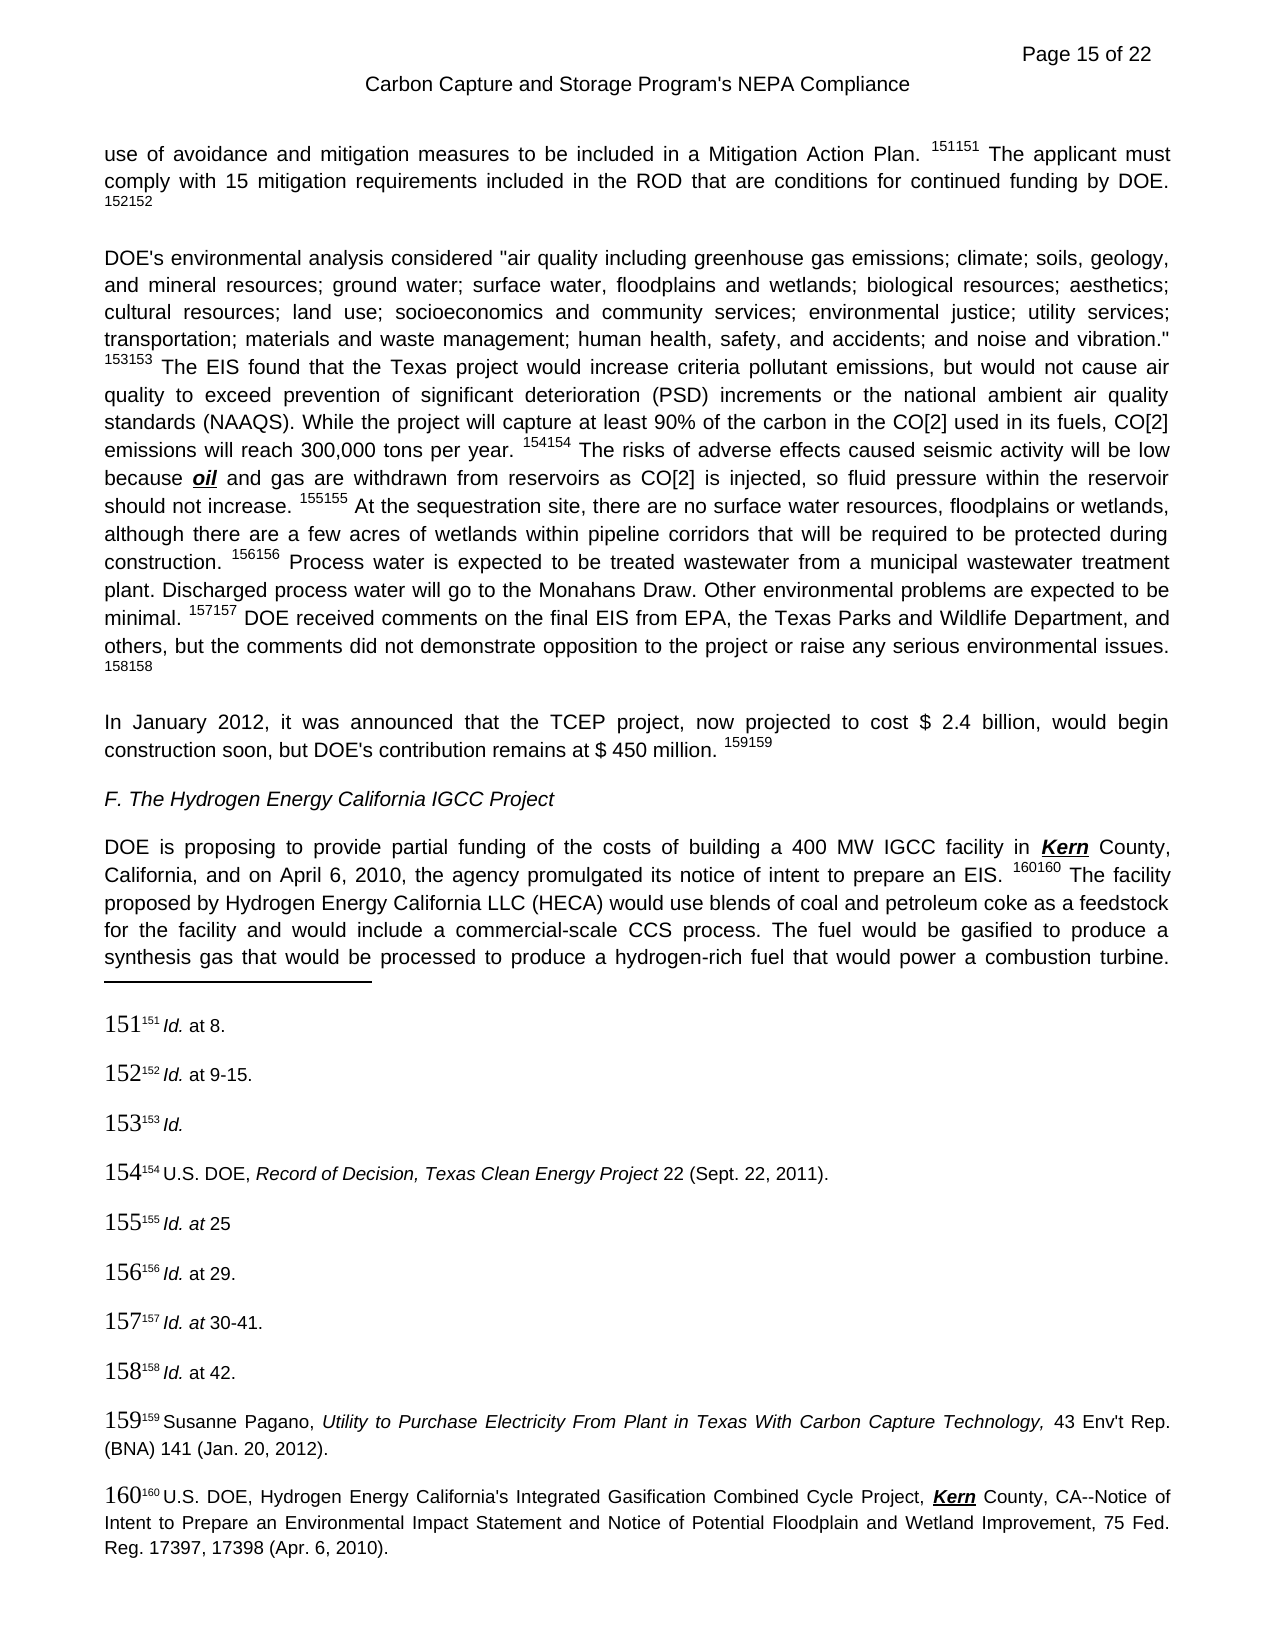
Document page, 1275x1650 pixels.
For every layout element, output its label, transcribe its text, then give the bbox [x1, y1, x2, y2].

text In March 2011, DOE released a draft EIS 145 and published a notice of availability in the Federal Register. 146 The primary environmental issue seemed to be the concern over the use of water and the potential contaminated water discharges. In August 2011, DOE released a final EIS 147 [*10861] and provided notice of its availability in the Federal Register. 148 In preparing the EIS, mitigation of the impacts of the project was included in the discussion. 149 On September 22, 2011, DOE issued its ROD. 150 In the ROD, DOE increased its share of the project costs to $ 450 million, which is 26% of the capital cost of $ 1.73 billion. DOE found the EIS and the ROD "incorporates all practicable means to avoid or minimize environmental, social, or economic harm," based on the use of avoidance and mitigation measures to be included in a Mitigation Action Plan. 151 The applicant must comply with 15 mitigation requirements included in the ROD that are conditions for continued funding by DOE. 152 [104, 137, 1171, 222]
text DOE is proposing to provide partial funding of the costs of building a 400 MW IGCC facility in Kern County, California, and on April 6, 2010, the agency promulgated its notice of intent to prepare an EIS. 160 The facility proposed by Hydrogen Energy California LLC (HECA) would use blends of coal and petroleum coke as a feedstock for the facility and would include a commercial-scale CCS process. The fuel would be gasified to produce a synthesis gas that would be processed to produce a hydrogen-rich fuel that would power a combustion turbine. Emissions of air pollutants would be minimized compared to a conventional coal-fired power plant. Approximately 90% of the CO[2] will be captured, compressed, and carried by pipeline to the adjacent Elk Hills oil and gas field where it will be used for enhanced oil recovery. DOE is proposing to provide $ 308 million, which is about 11% of the project's total cost. 161 DOE's role is limited to deciding whether to provide funding, but the project will require approval of the California Energy Commission, which has regulatory authority including the independent assessment of the project's potential environmental effects. 162 Hydrogen Energy applied for a California Energy Commission certification on July 31, 2008, but revised the application to seek to build at a different location on May 28, 2009, because the original location had problems with endangered species habitat. 163 The California Energy Commission accepted the data as adequate on August 28, 2009. 164 On September 28, 2011, it was announced that SCS Energy, a developer of clean power, acquired the Hydrogen Energy California project from BP and Rio Tinto. SCS is modifying the plant's design to allow the production of both electricity and fertilizer. 165 DOE's public scoping period ended May 24, 2010. 166 The NEPA draft EIS is scheduled for completion in August 2012. 167 [104, 832, 1171, 969]
text DOE's environmental analysis considered "air quality including greenhouse gas emissions; climate; soils, geology, and mineral resources; ground water; surface water, floodplains and wetlands; biological resources; aesthetics; cultural resources; land use; socioeconomics and community services; environmental justice; utility services; transportation; materials and waste management; human health, safety, and accidents; and noise and vibration." 153 The EIS found that the Texas project would increase criteria pollutant emissions, but would not cause air quality to exceed prevention of significant deterioration (PSD) increments or the national ambient air quality standards (NAAQS). While the project will capture at least 90% of the carbon in the CO[2] used in its fuels, CO[2] emissions will reach 300,000 tons per year. 154 The risks of adverse effects caused seismic activity will be low because oil and gas are withdrawn from reservoirs as CO[2] is injected, so fluid pressure within the reservoir should not increase. 155 At the sequestration site, there are no surface water resources, floodplains or wetlands, although there are a few acres of wetlands within pipeline corridors that will be required to be protected during construction. 156 Process water is expected to be treated wastewater from a municipal wastewater treatment plant. Discharged process water will go to the Monahans Draw. Other environmental problems are expected to be minimal. 157 DOE received comments on the final EIS from EPA, the Texas Parks and Wildlife Department, and others, but the comments did not demonstrate opposition to the project or raise any serious environmental issues. 158 [104, 243, 1171, 686]
text F. The Hydrogen Energy California IGCC Project [104, 784, 1171, 811]
text In January 2012, it was announced that the TCEP project, now projected to cost $ 2.4 billion, would begin construction soon, but DOE's contribution remains at $ 450 million. 159 [104, 707, 1171, 763]
